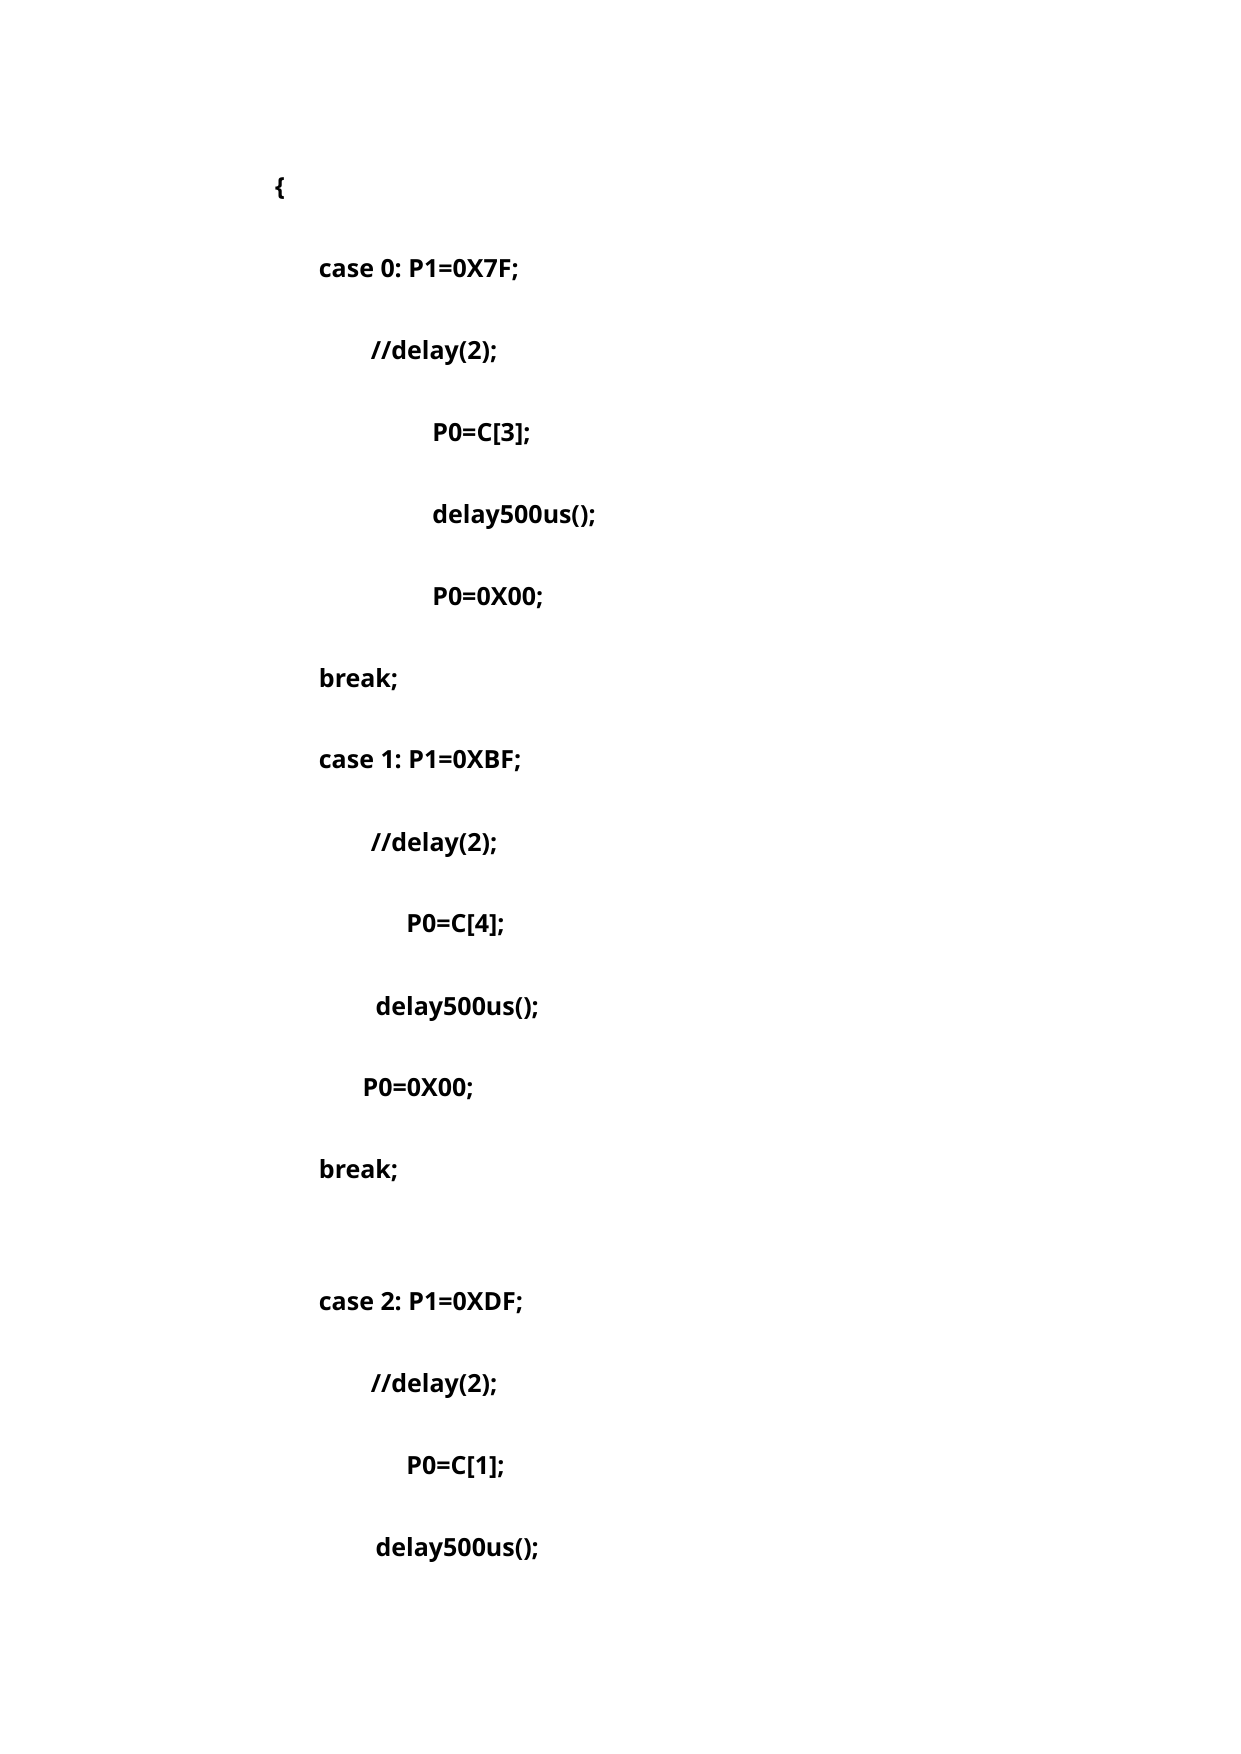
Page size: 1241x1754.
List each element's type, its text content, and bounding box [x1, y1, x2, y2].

text P0=C[3]; [187, 399, 1053, 464]
text case 2: P1=0XDF; [187, 1268, 1053, 1333]
text P0=0X00; [187, 563, 1053, 628]
text delay500us(); [187, 481, 1053, 546]
text break; [187, 1137, 1053, 1202]
text { [187, 153, 1053, 218]
text break; [187, 645, 1053, 710]
text //delay(2); [187, 809, 1053, 874]
text //delay(2); [187, 1350, 1053, 1415]
text P0=C[1]; [187, 1432, 1053, 1497]
text delay500us(); [187, 973, 1053, 1038]
text delay500us(); [187, 1514, 1053, 1579]
text case 1: P1=0XBF; [187, 727, 1053, 792]
text P0=0X00; [187, 1055, 1053, 1120]
text P0=C[4]; [187, 891, 1053, 956]
text case 0: P1=0X7F; [187, 235, 1053, 300]
text //delay(2); [187, 317, 1053, 382]
